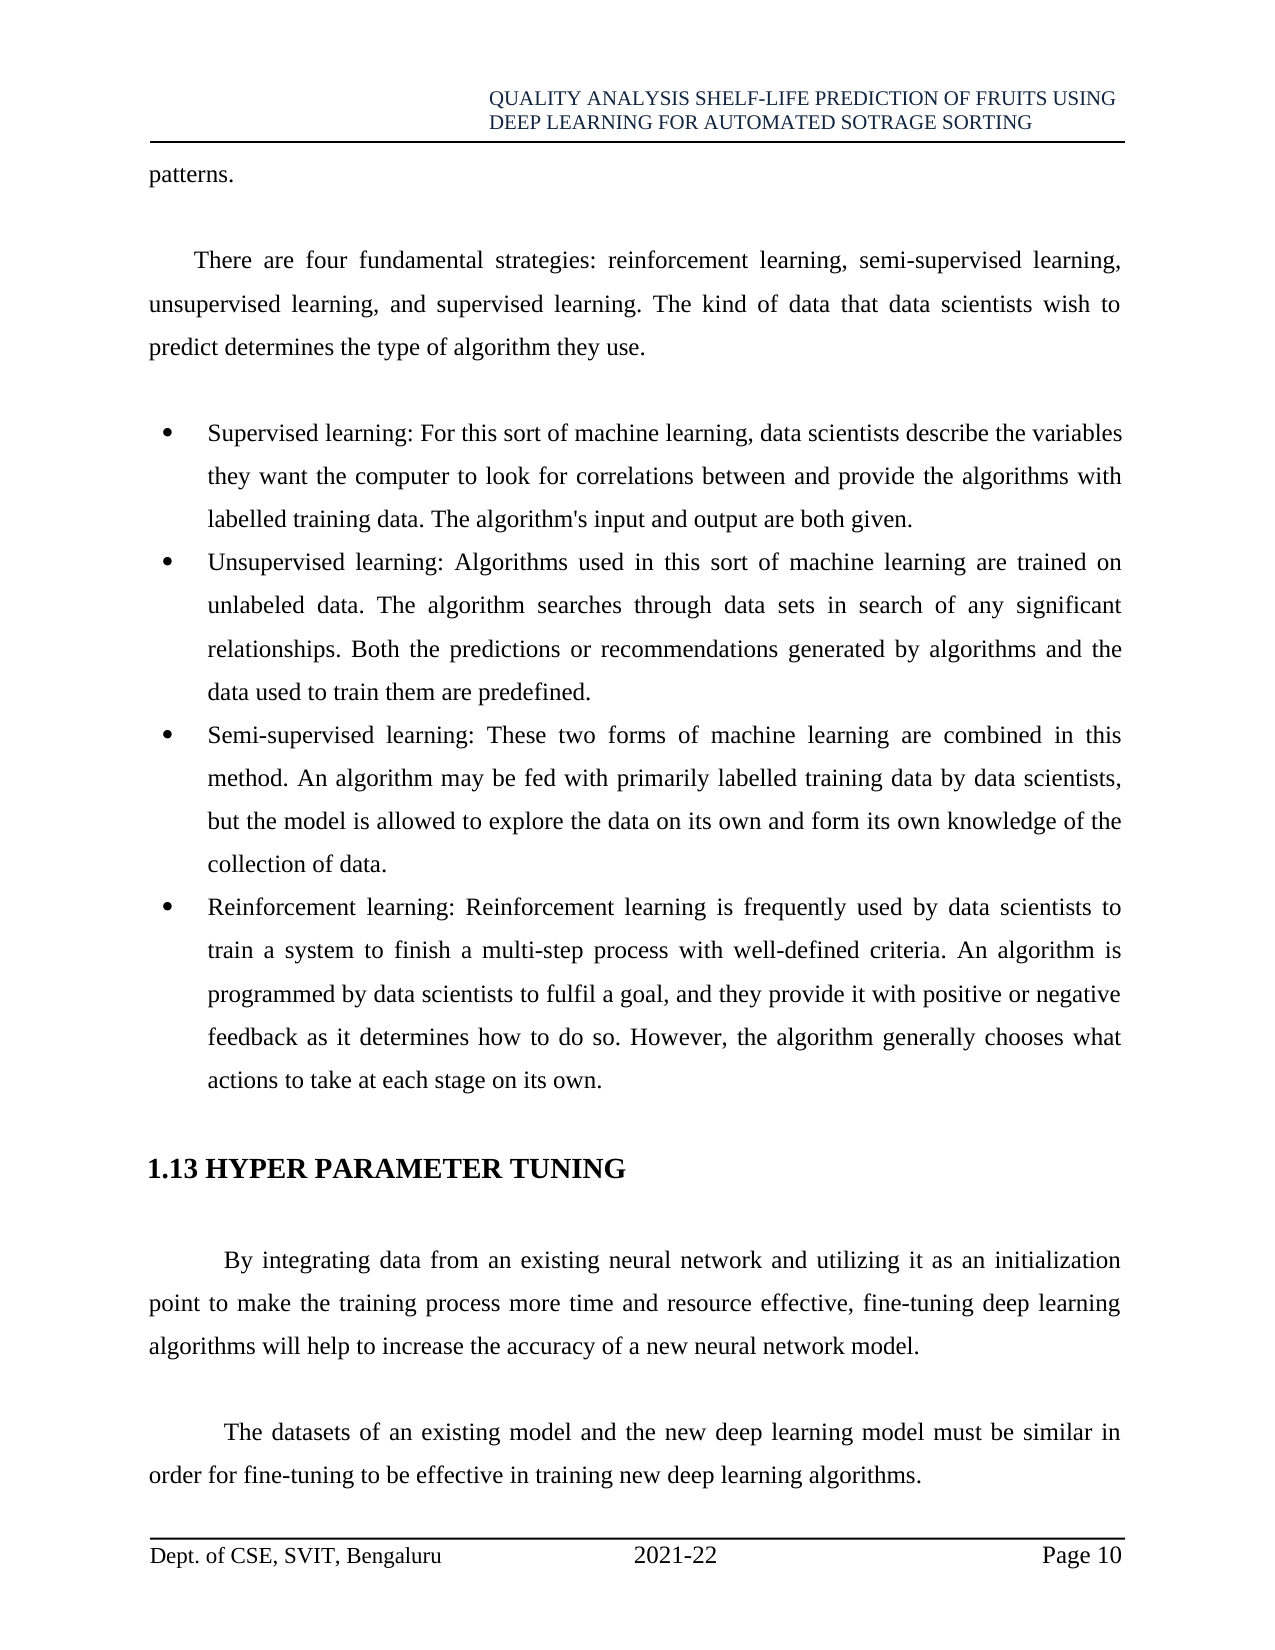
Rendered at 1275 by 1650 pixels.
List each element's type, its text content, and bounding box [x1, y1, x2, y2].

list Supervised learning: For this sort of machine learning, data scientists describe the variables they want the computer to look for correlations between and provide the algorithms with labelled training data. The algorithm's input and output are both given. [163, 418, 1123, 533]
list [149, 159, 1122, 188]
text 1.13 HYPER PARAMETER TUNING [147, 1151, 1152, 1185]
list Semi-supervised learning: These two forms of machine learning are combined in this method. An algorithm may be fed with primarily labelled training data by data scientists, but the model is allowed to explore the data on its own and form its own knowledge of the collection of data. [163, 720, 1123, 878]
list Reinforcement learning: Reinforcement learning is frequently used by data scientists to train a system to finish a multi-step process with well-defined criteria. An algorithm is programmed by data scientists to fulfil a goal, and they provide it with positive or negative feedback as it determines how to do so. However, the algorithm generally chooses what actions to take at each stage on its own. [163, 892, 1123, 1094]
list The datasets of an existing model and the new deep learning model must be similar in order for fine-tuning to be effective in training new deep learning algorithms. [149, 1417, 1122, 1489]
list Unsupervised learning: Algorithms used in this sort of machine learning are trained on unlabeled data. The algorithm searches through data sets in search of any significant relationships. Both the predictions or recommendations generated by algorithms and the data used to train them are predefined. [163, 547, 1123, 706]
list There are four fundamental strategies: reinforcement learning, semi-supervised learning, unsupervised learning, and supervised learning. The kind of data that data scientists wish to predict determines the type of algorithm they use. [149, 246, 1122, 361]
list By integrating data from an existing neural network and utilizing it as an initialization point to make the training process more time and resource effective, fine-tuning deep learning algorithms will help to increase the accuracy of a new neural network model. [149, 1245, 1122, 1360]
